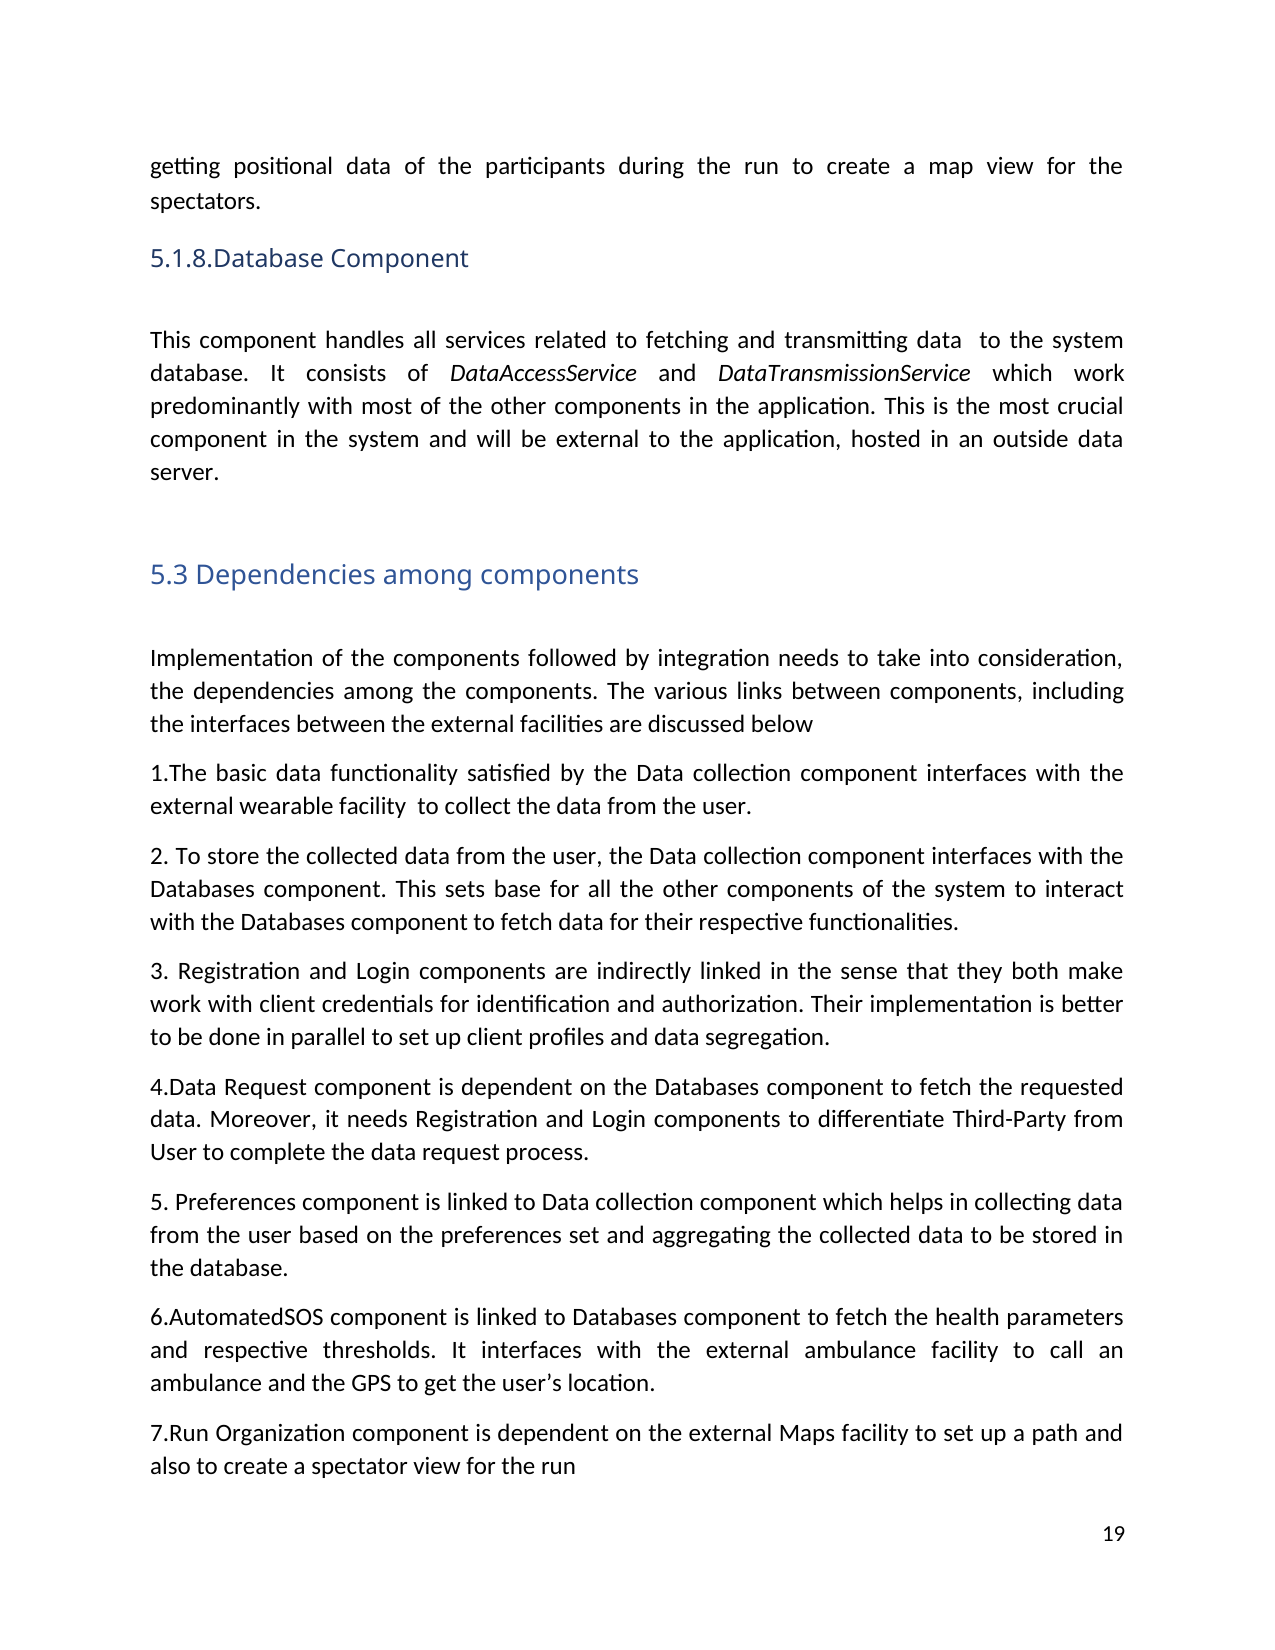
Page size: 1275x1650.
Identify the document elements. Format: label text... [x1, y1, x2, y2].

text This component handles all services related to fetching and transmitting data to the system database. It consists of DataAccessService and DataTransmissionService which work predominantly with most of the other components in the application. This is the most crucial component in the system and will be external to the application, hosted in an outside data server. [150, 324, 1125, 487]
subtitle 5.3 Dependencies among components [150, 555, 1125, 592]
text 2. To store the collected data from the user, the Data collection component interfaces with the Databases component. This sets base for all the other components of the system to interact with the Databases component to fetch data for their respective functionalities. [150, 840, 1125, 936]
text 6.AutomatedSOS component is linked to Databases component to fetch the health parameters and respective thresholds. It interfaces with the external ambulance facility to call an ambulance and the GPS to get the user’s location. [150, 1302, 1125, 1398]
subtitle 5.1.8.Database Component [150, 241, 1125, 275]
text 5. Preferences component is linked to Data collection component which helps in collecting data from the user based on the preferences set and aggregating the collected data to be stored in the database. [150, 1186, 1125, 1282]
text Implementation of the components followed by integration needs to take into consideration, the dependencies among the components. The various links between components, including the interfaces between the external facilities are discussed below [150, 642, 1125, 738]
text 3. Registration and Login components are indirectly linked in the sense that they both make work with client credentials for identification and authorization. Their implementation is better to be done in parallel to set up client profiles and data segregation. [150, 955, 1125, 1052]
text 1.The basic data functionality satisfied by the Data collection component interfaces with the external wearable facility to collect the data from the user. [150, 757, 1125, 821]
text 7.Run Organization component is dependent on the external Maps facility to set up a path and also to create a spectator view for the run [150, 1417, 1125, 1480]
text 4.Data Request component is dependent on the Databases component to fetch the requested data. Moreover, it needs Registration and Login components to differentiate Third-Party from User to complete the data request process. [150, 1071, 1125, 1167]
